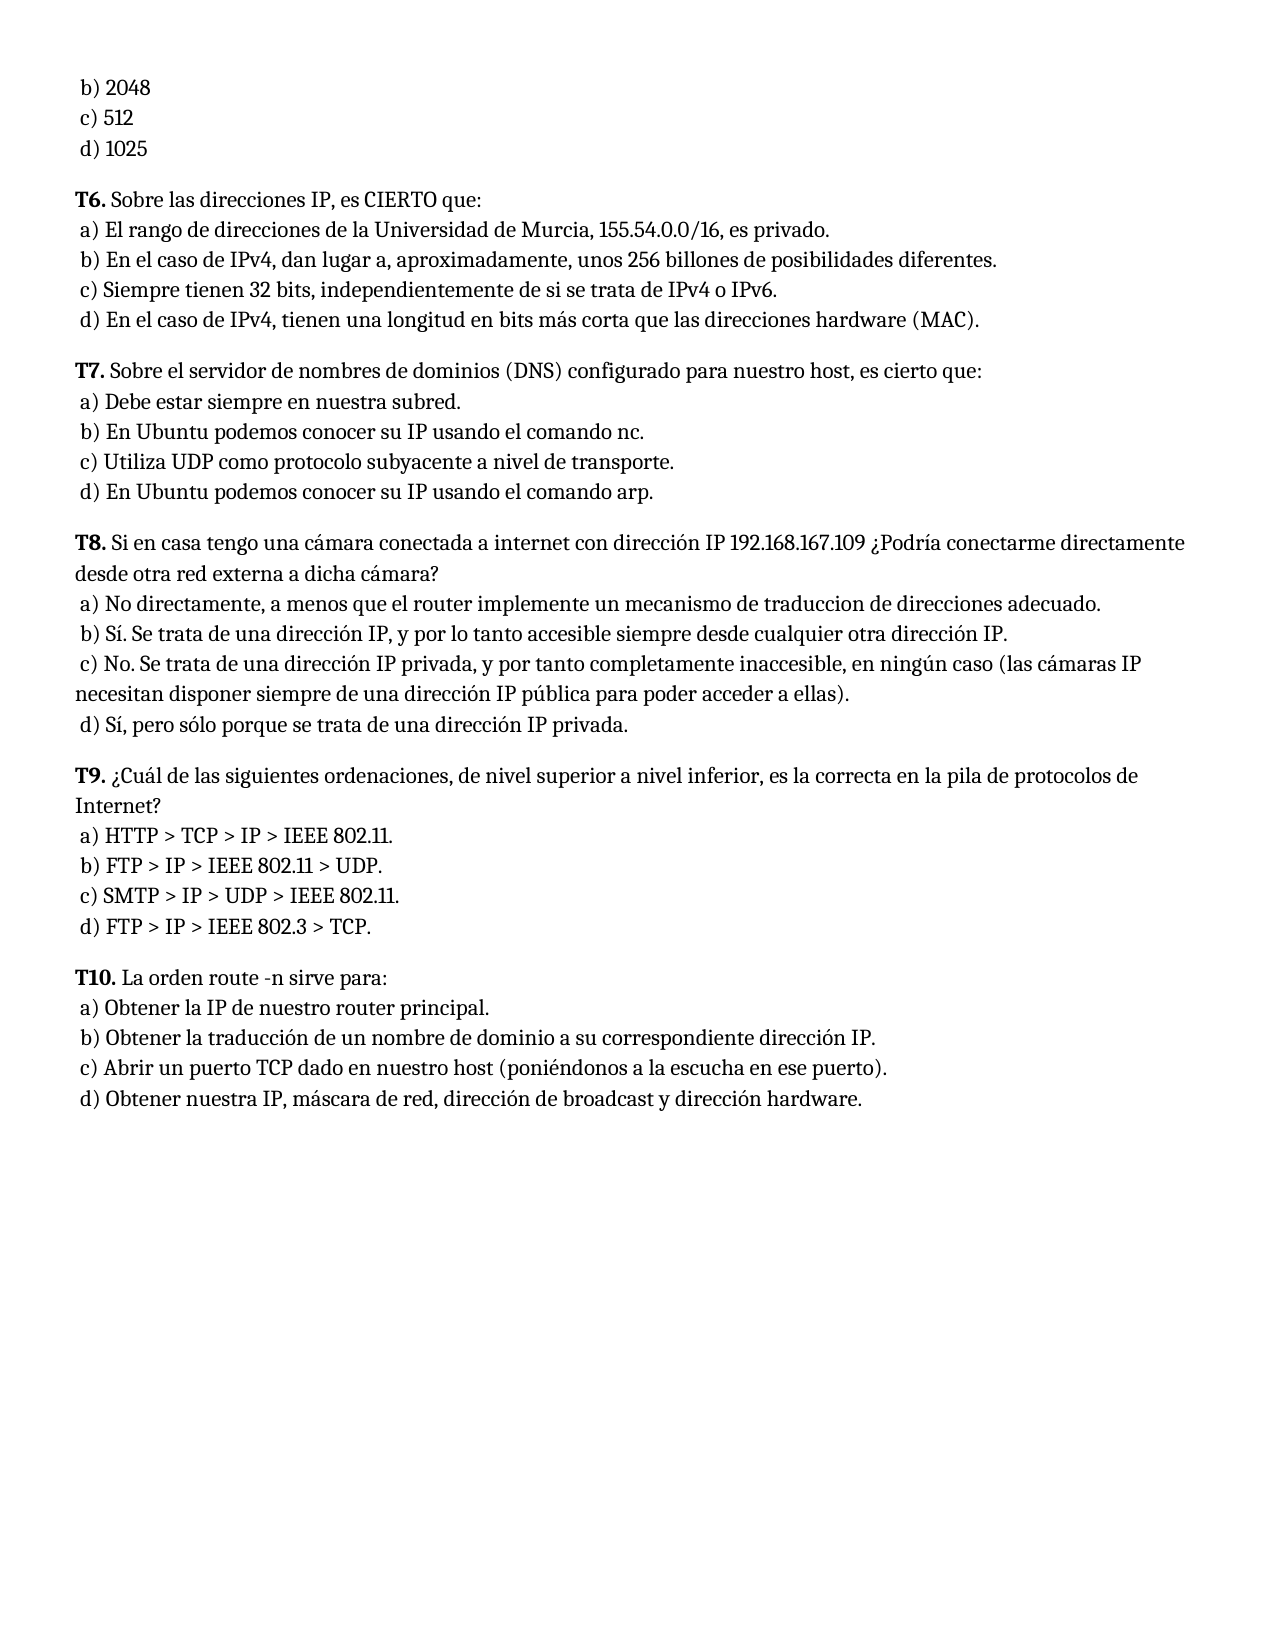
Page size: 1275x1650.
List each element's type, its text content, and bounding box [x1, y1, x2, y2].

text T6. Sobre las direcciones IP, es CIERTO que: a) El rango de direcciones de la Universidad de Murcia, 155.54.0.0/16, es privado. b) En el caso de IPv4, dan lugar a, aproximadamente, unos 256 billones de posibilidades diferentes. c) Siempre tienen 32 bits, independientemente de si se trata de IPv4 o IPv6. d) En el caso de IPv4, tienen una longitud en bits más corta que las direcciones hardware (MAC). [75, 186, 1200, 334]
text T7. Sobre el servidor de nombres de dominios (DNS) configurado para nuestro host, es cierto que: a) Debe estar siempre en nuestra subred. b) En Ubuntu podemos conocer su IP usando el comando nc. c) Utiliza UDP como protocolo subyacente a nivel de transporte. d) En Ubuntu podemos conocer su IP usando el comando arp. [75, 358, 1200, 506]
text T9. ¿Cuál de las siguientes ordenaciones, de nivel superior a nivel inferior, es la correcta en la pila de protocolos de Internet? a) HTTP > TCP > IP > IEEE 802.11. b) FTP > IP > IEEE 802.11 > UDP. c) SMTP > IP > UDP > IEEE 802.11. d) FTP > IP > IEEE 802.3 > TCP. [75, 762, 1200, 940]
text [75, 75, 1200, 162]
text T10. La orden route -n sirve para: a) Obtener la IP de nuestro router principal. b) Obtener la traducción de un nombre de dominio a su correspondiente dirección IP. c) Abrir un puerto TCP dado en nuestro host (poniéndonos a la escucha en ese puerto). d) Obtener nuestra IP, máscara de red, dirección de broadcast y dirección hardware. [75, 964, 1200, 1112]
text T8. Si en casa tengo una cámara conectada a internet con dirección IP 192.168.167.109 ¿Podría conectarme directamente desde otra red externa a dicha cámara? a) No directamente, a menos que el router implemente un mecanismo de traduccion de direcciones adecuado. b) Sí. Se trata de una dirección IP, y por lo tanto accesible siempre desde cualquier otra dirección IP. c) No. Se trata de una dirección IP privada, y por tanto completamente inaccesible, en ningún caso (las cámaras IP necesitan disponer siempre de una dirección IP pública para poder acceder a ellas). d) Sí, pero sólo porque se trata de una dirección IP privada. [75, 530, 1200, 738]
